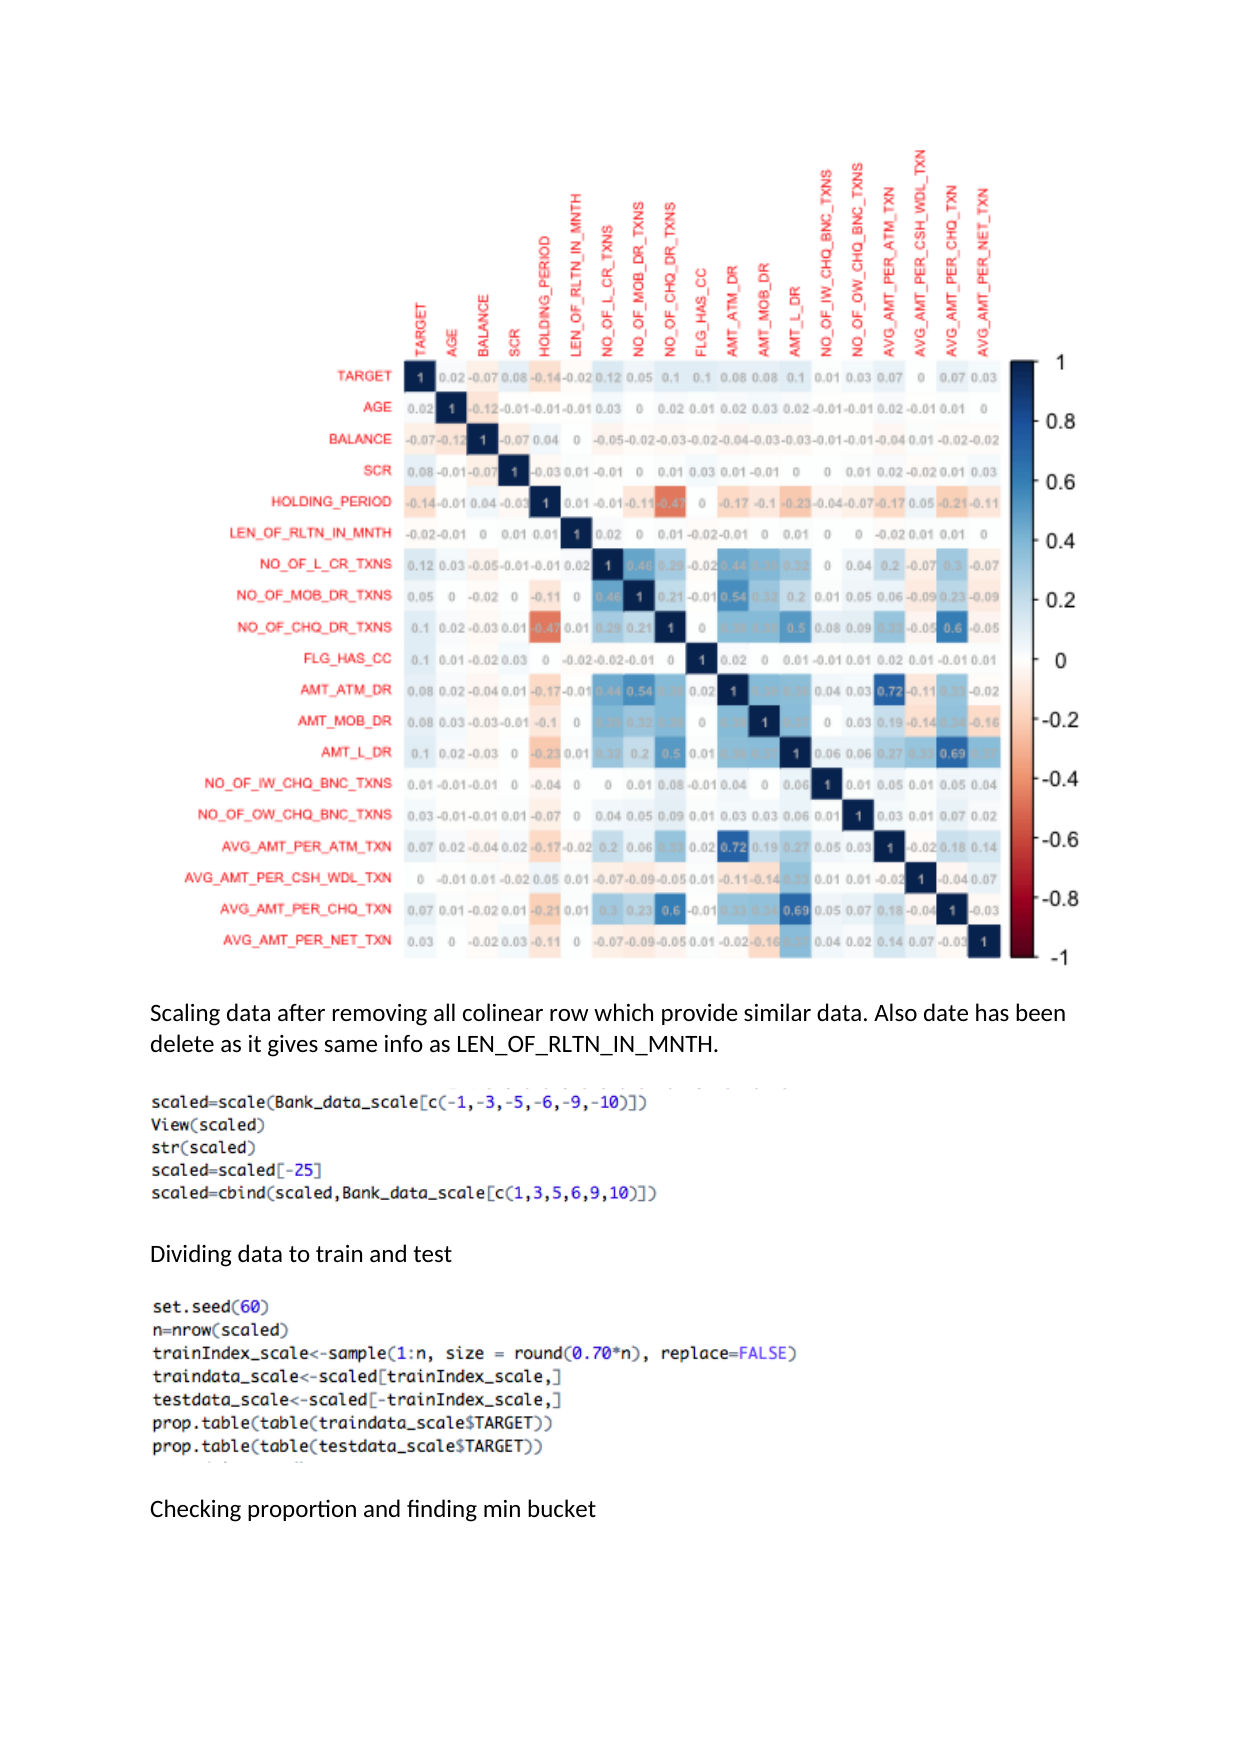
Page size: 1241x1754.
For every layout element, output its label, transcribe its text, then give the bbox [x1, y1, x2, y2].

picture [150, 1299, 892, 1463]
text Dividing data to train and test [150, 1238, 1090, 1269]
text Scaling data after removing all colinear row which provide similar data. Also date has been delete as it gives same info as LEN_OF_RLTN_IN_MNTH. [150, 997, 1090, 1058]
picture [150, 1088, 805, 1208]
picture [150, 150, 1090, 967]
text Checking proportion and finding min bucket [150, 1493, 1090, 1523]
